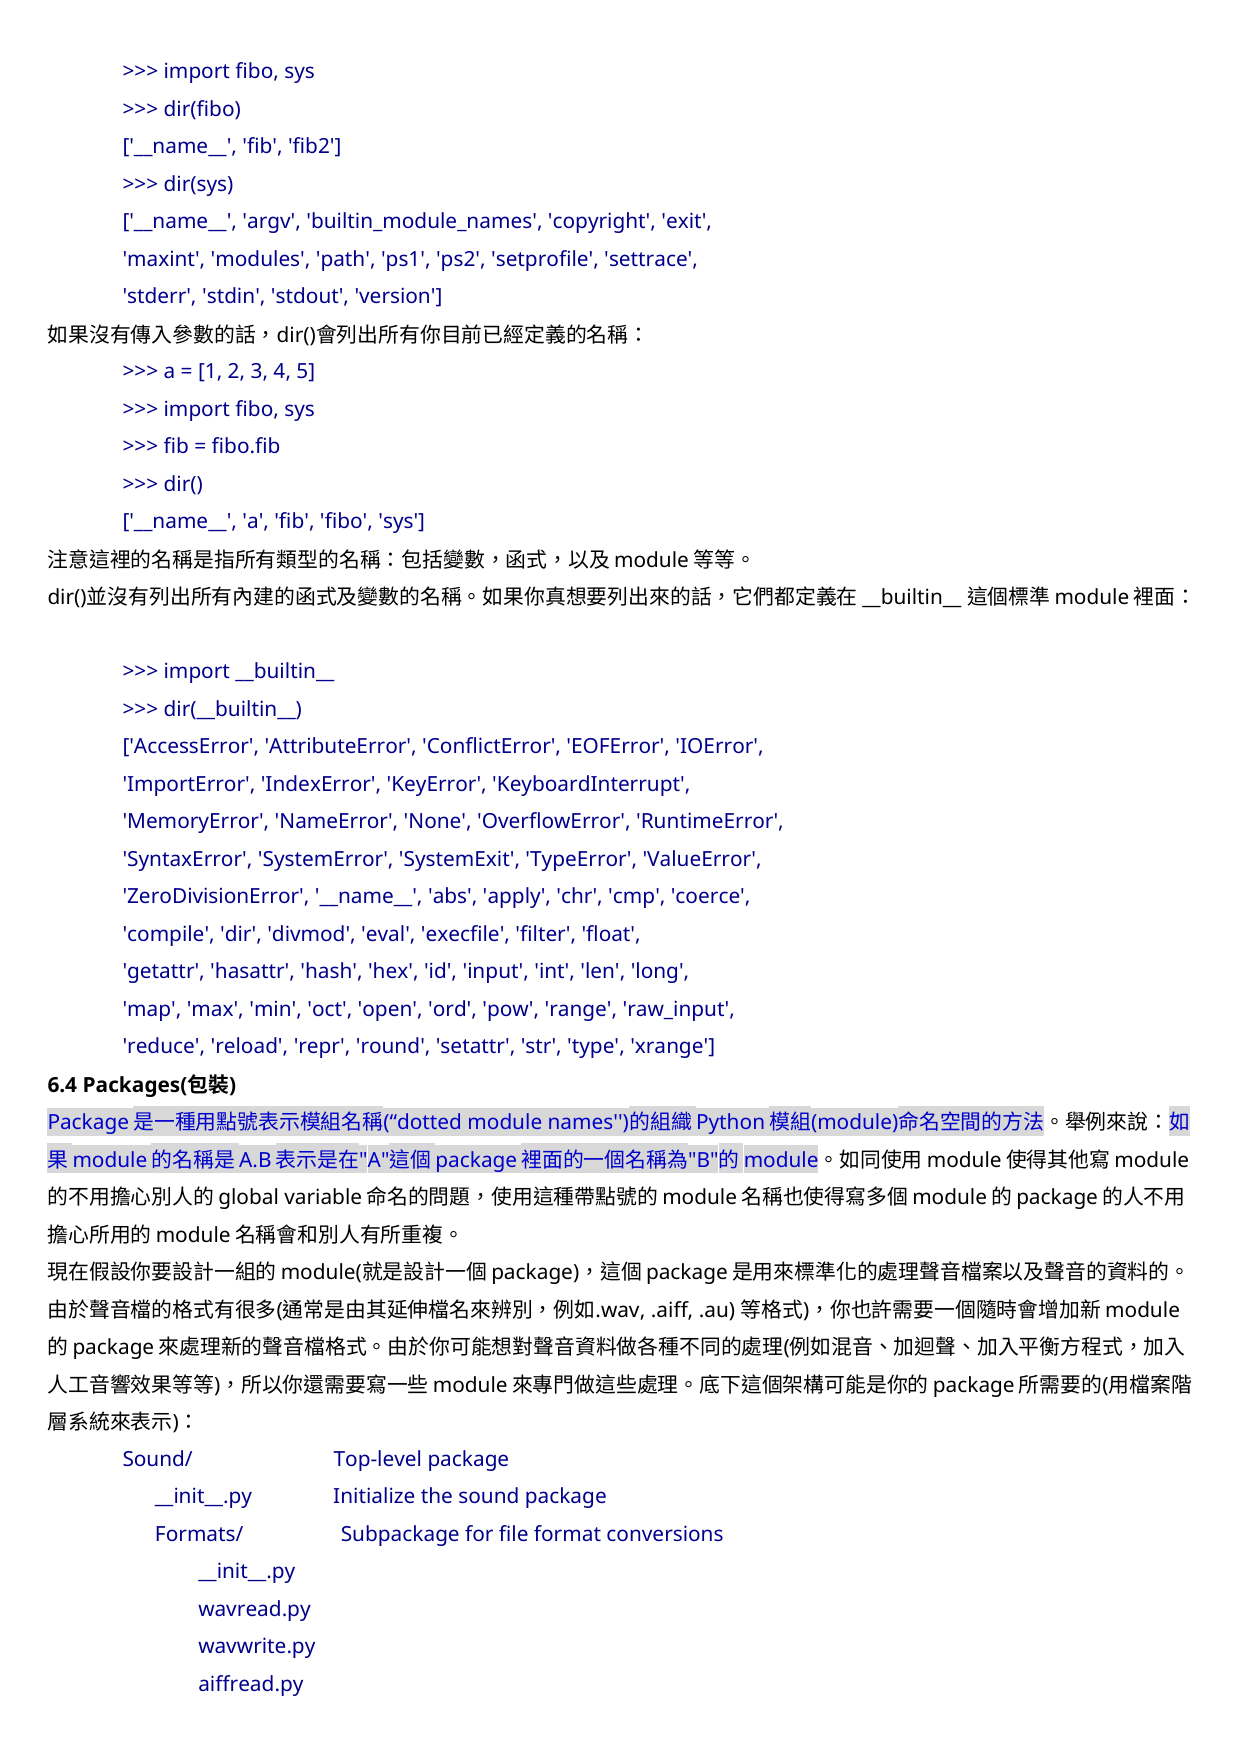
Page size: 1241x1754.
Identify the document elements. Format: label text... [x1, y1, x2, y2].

text 現在假設你要設計一組的module(就是設計一個package)，這個package是用來標準化的處理聲音檔案以及聲音的資料的。由於聲音檔的格式有很多(通常是由其延伸檔名來辨別，例如.wav, .aiff, .au) 等格式)，你也許需要一個隨時會增加新module的package來處理新的聲音檔格式。由於你可能想對聲音資料做各種不同的處理(例如混音、加迴聲、加入平衡方程式，加入人工音響效果等等)，所以你還需要寫一些module來專門做這些處理。底下這個架構可能是你的package所需要的(用檔案階層系統來表示)： [47, 1252, 1193, 1439]
text 如果沒有傳入參數的話，dir()會列出所有你目前已經定義的名稱： [47, 314, 1193, 352]
text dir()並沒有列出所有內建的函式及變數的名稱。如果你真想要列出來的話，它們都定義在 __builtin__ 這個標準module裡面： [47, 577, 1193, 652]
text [122, 1439, 1193, 1702]
text 注意這裡的名稱是指所有類型的名稱：包括變數，函式，以及module等等。 [47, 539, 1193, 577]
text >>> import fibo, sys >>> dir(fibo) ['__name__', 'fib', 'fib2'] >>> dir(sys) ['__name__', 'argv', 'builtin_module_names', 'copyright', 'exit', 'maxint', 'modules', 'path', 'ps1', 'ps2', 'setprofile', 'settrace', 'stderr', 'stdin', 'stdout', 'version'] [122, 52, 1193, 314]
subtitle 6.4 Packages(包裝) [47, 1064, 1193, 1102]
text >>> a = [1, 2, 3, 4, 5] >>> import fibo, sys >>> fib = fibo.fib >>> dir() ['__name__', 'a', 'fib', 'fibo', 'sys'] [122, 352, 1193, 539]
text >>> import __builtin__ >>> dir(__builtin__) ['AccessError', 'AttributeError', 'ConflictError', 'EOFError', 'IOError', 'ImportError', 'IndexError', 'KeyError', 'KeyboardInterrupt', 'MemoryError', 'NameError', 'None', 'OverflowError', 'RuntimeError', 'SyntaxError', 'SystemError', 'SystemExit', 'TypeError', 'ValueError', 'ZeroDivisionError', '__name__', 'abs', 'apply', 'chr', 'cmp', 'coerce', 'compile', 'dir', 'divmod', 'eval', 'execfile', 'filter', 'float', 'getattr', 'hasattr', 'hash', 'hex', 'id', 'input', 'int', 'len', 'long', 'map', 'max', 'min', 'oct', 'open', 'ord', 'pow', 'range', 'raw_input', 'reduce', 'reload', 'repr', 'round', 'setattr', 'str', 'type', 'xrange'] [122, 652, 1193, 1064]
text Package是一種用點號表示模組名稱(“dotted module names'')的組織Python模組(module)命名空間的方法。舉例來說：如果module的名稱是A.B表示是在"A"這個package裡面的一個名稱為"B"的module。如同使用module使得其他寫module的不用擔心別人的global variable命名的問題，使用這種帶點號的module名稱也使得寫多個module的package的人不用擔心所用的module名稱會和別人有所重複。 [47, 1102, 1193, 1252]
